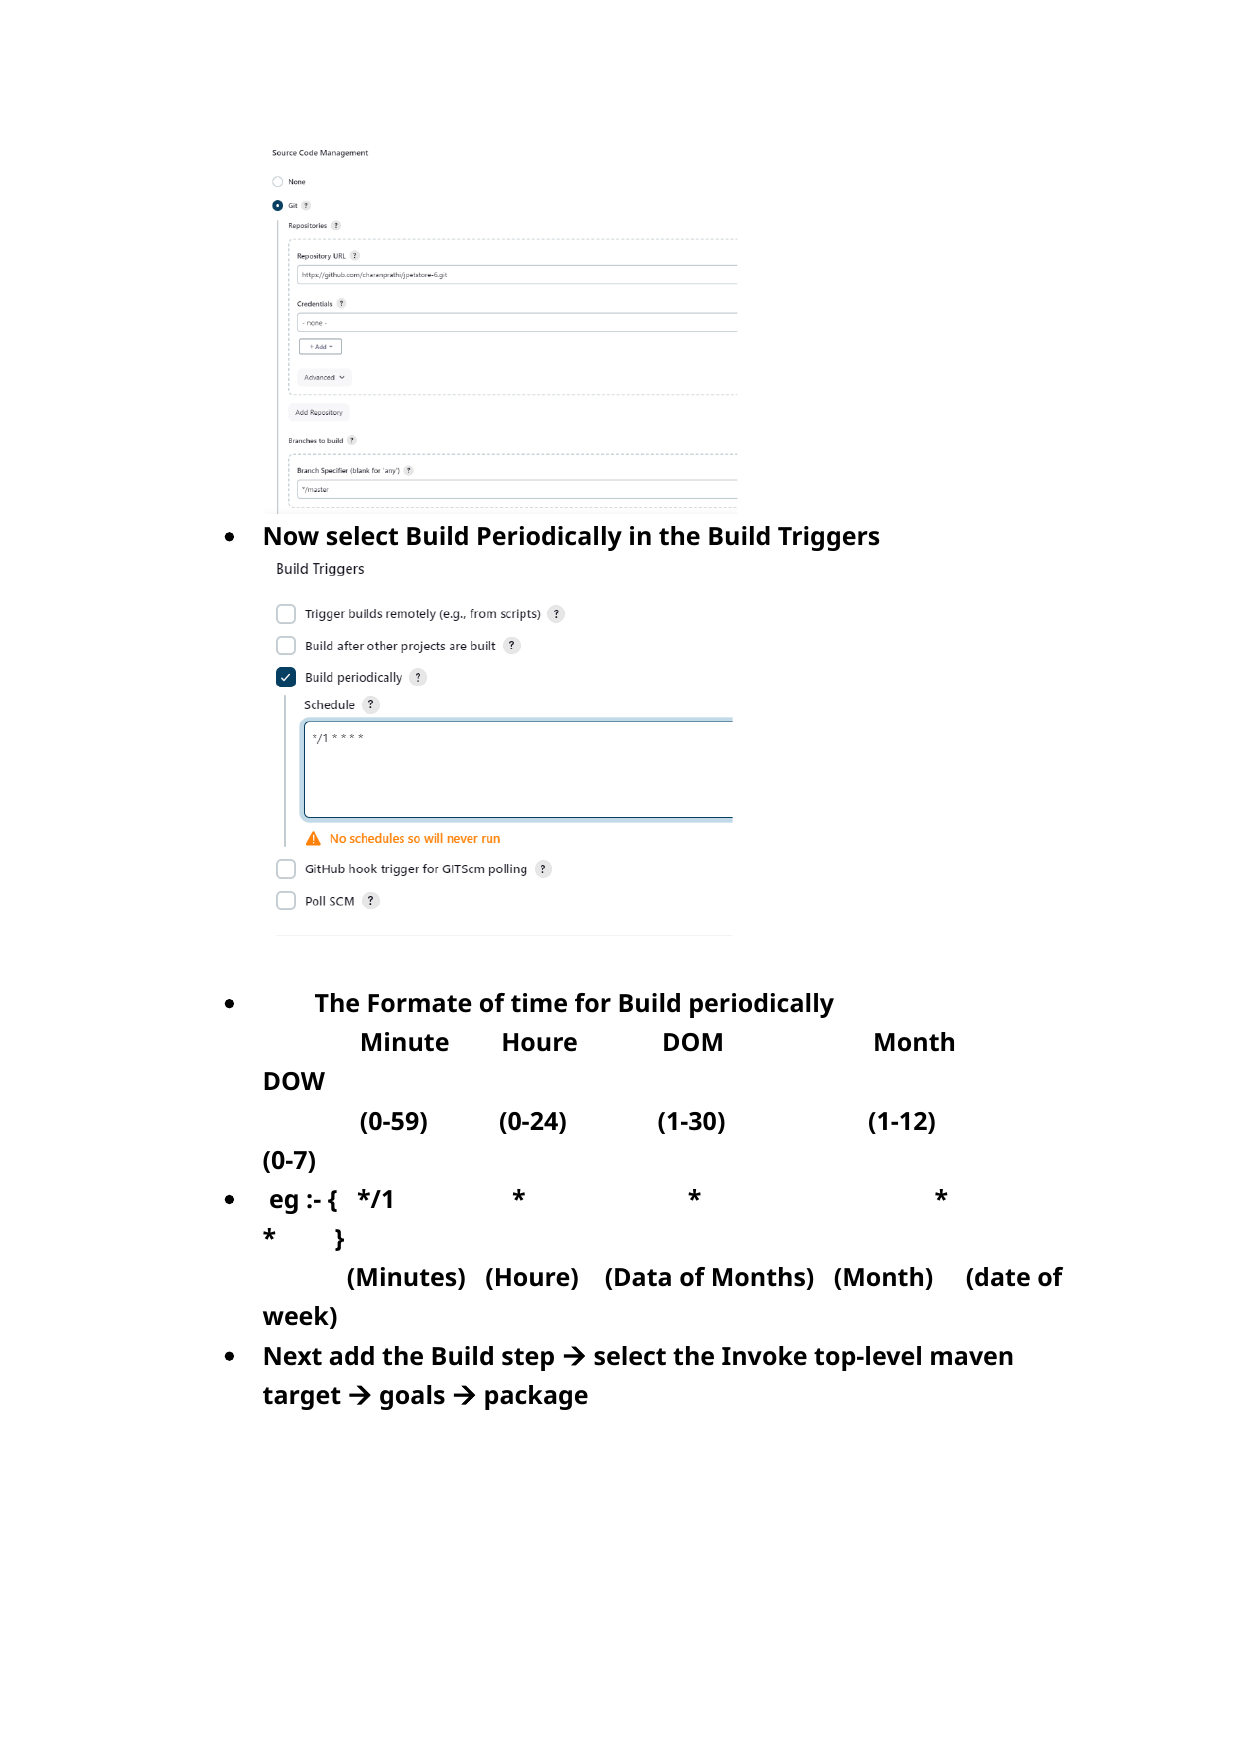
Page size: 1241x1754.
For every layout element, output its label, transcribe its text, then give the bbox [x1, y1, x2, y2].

picture [262, 150, 738, 514]
list The Formate of time for Build periodically [225, 986, 1090, 1020]
list Now select Build Periodically in the Build Triggers [225, 519, 1090, 553]
list (0-59) (0-24) (1-30) (1-12) (0-7) [262, 1103, 1090, 1176]
list eg :- { */1 * * * * } [225, 1181, 1090, 1255]
list Minute Houre DOM Month DOW [262, 1025, 1090, 1098]
picture [262, 558, 733, 942]
list Next add the Build step select the Invoke top-level maven target goals package [225, 1338, 1090, 1411]
list (Minutes) (Houre) (Data of Months) (Month) (date of week) [262, 1260, 1090, 1333]
